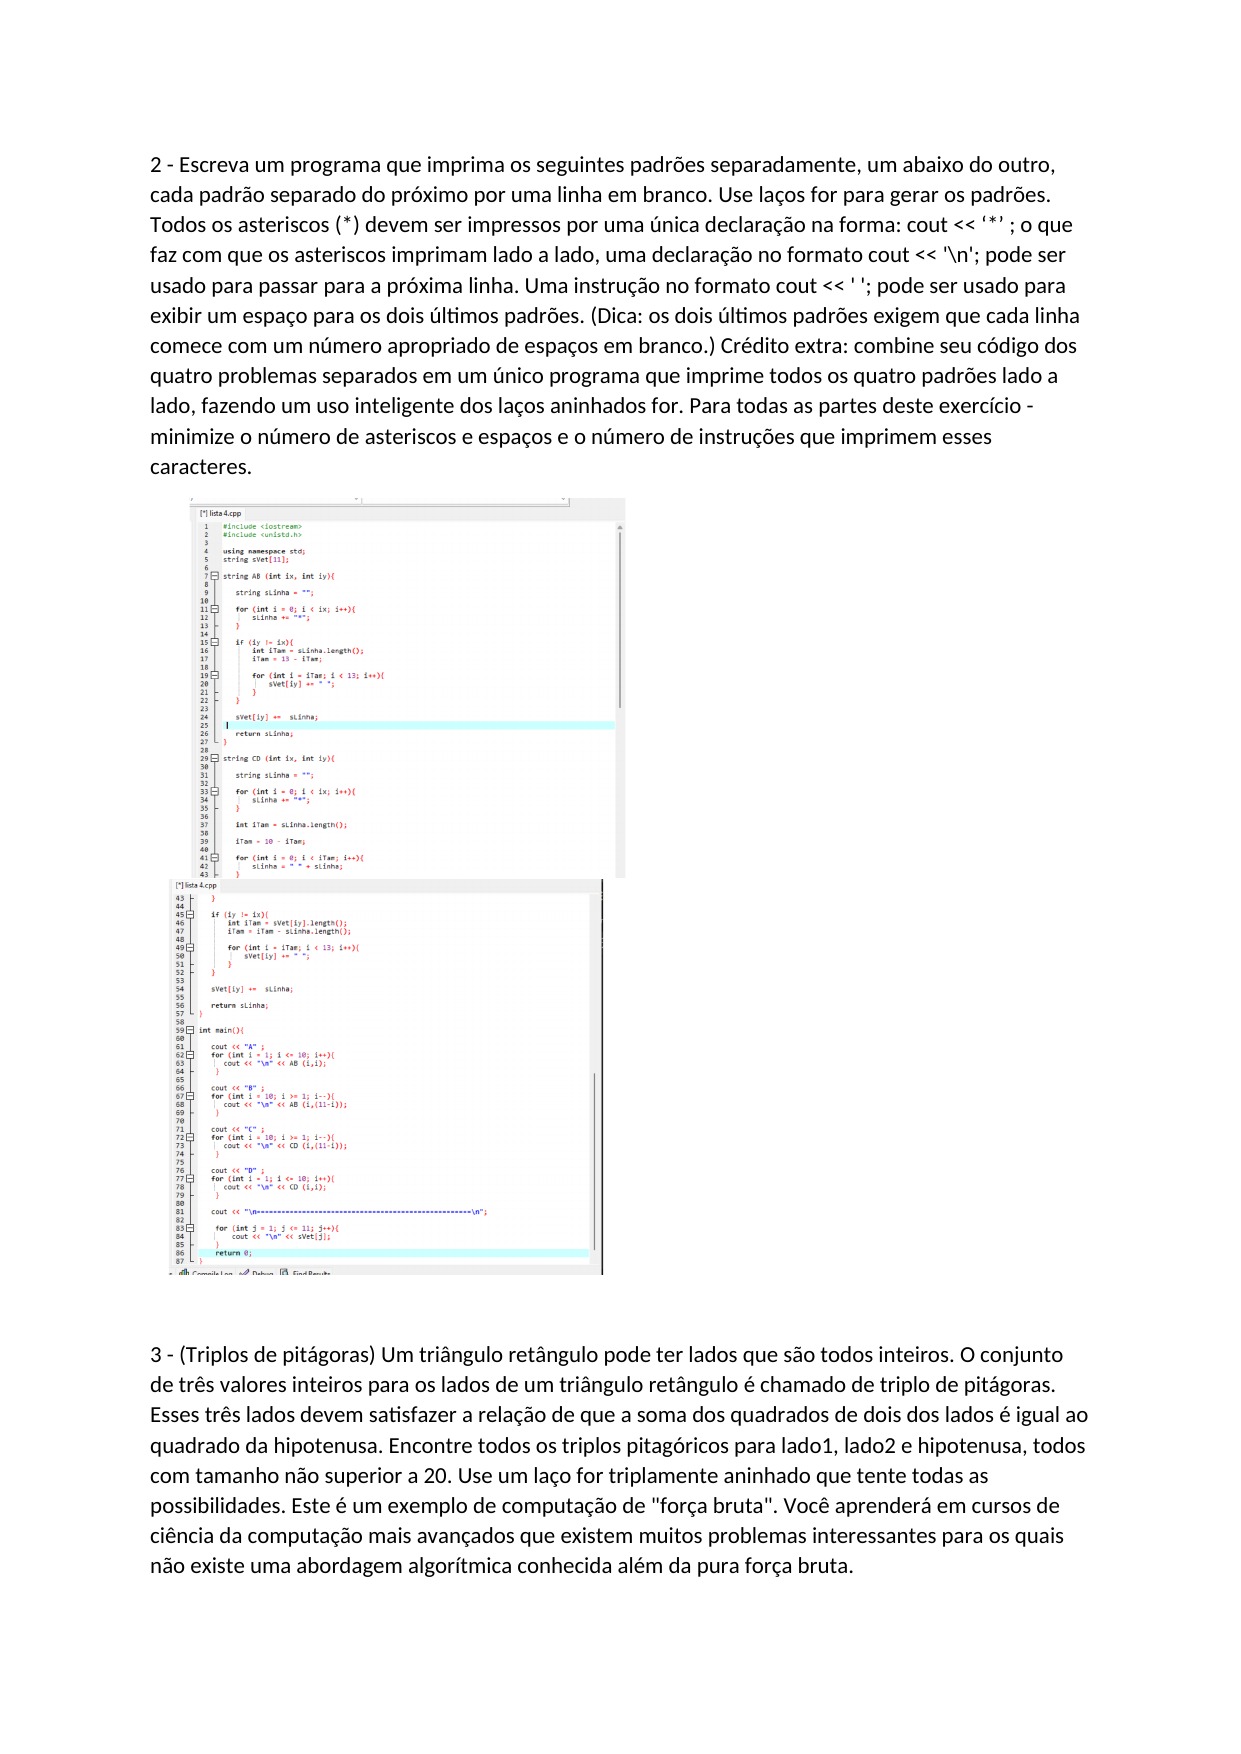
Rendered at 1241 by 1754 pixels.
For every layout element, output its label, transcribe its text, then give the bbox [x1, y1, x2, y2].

text 3 - (Triplos de pitágoras) Um triângulo retângulo pode ter lados que são todos inteiros. O conjunto de três valores inteiros para os lados de um triângulo retângulo é chamado de triplo de pitágoras. Esses três lados devem satisfazer a relação de que a soma dos quadrados de dois dos lados é igual ao quadrado da hipotenusa. Encontre todos os triplos pitagóricos para lado1, lado2 e hipotenusa, todos com tamanho não superior a 20. Use um laço for triplamente aninhado que tente todas as possibilidades. Este é um exemplo de computação de "força bruta". Você aprenderá em cursos de ciência da computação mais avançados que existem muitos problemas interessantes para os quais não existe uma abordagem algorítmica conhecida além da pura força bruta. [150, 1340, 1090, 1579]
text 2 - Escreva um programa que imprima os seguintes padrões separadamente, um abaixo do outro, cada padrão separado do próximo por uma linha em branco. Use laços for para gerar os padrões. Todos os asteriscos (*) devem ser impressos por uma única declaração na forma: cout << ‘*’ ; o que faz com que os asteriscos imprimam lado a lado, uma declaração no formato cout << '\n'; pode ser usado para passar para a próxima linha. Uma instrução no formato cout << ' '; pode ser usado para exibir um espaço para os dois últimos padrões. (Dica: os dois últimos padrões exigem que cada linha comece com um número apropriado de espaços em branco.) Crédito extra: combine seu código dos quatro problemas separados em um único programa que imprime todos os quatro padrões lado a lado, fazendo um uso inteligente dos laços aninhados for. Para todas as partes deste exercício - minimize o número de asteriscos e espaços e o número de instruções que imprimem esses caracteres. [150, 150, 1090, 480]
